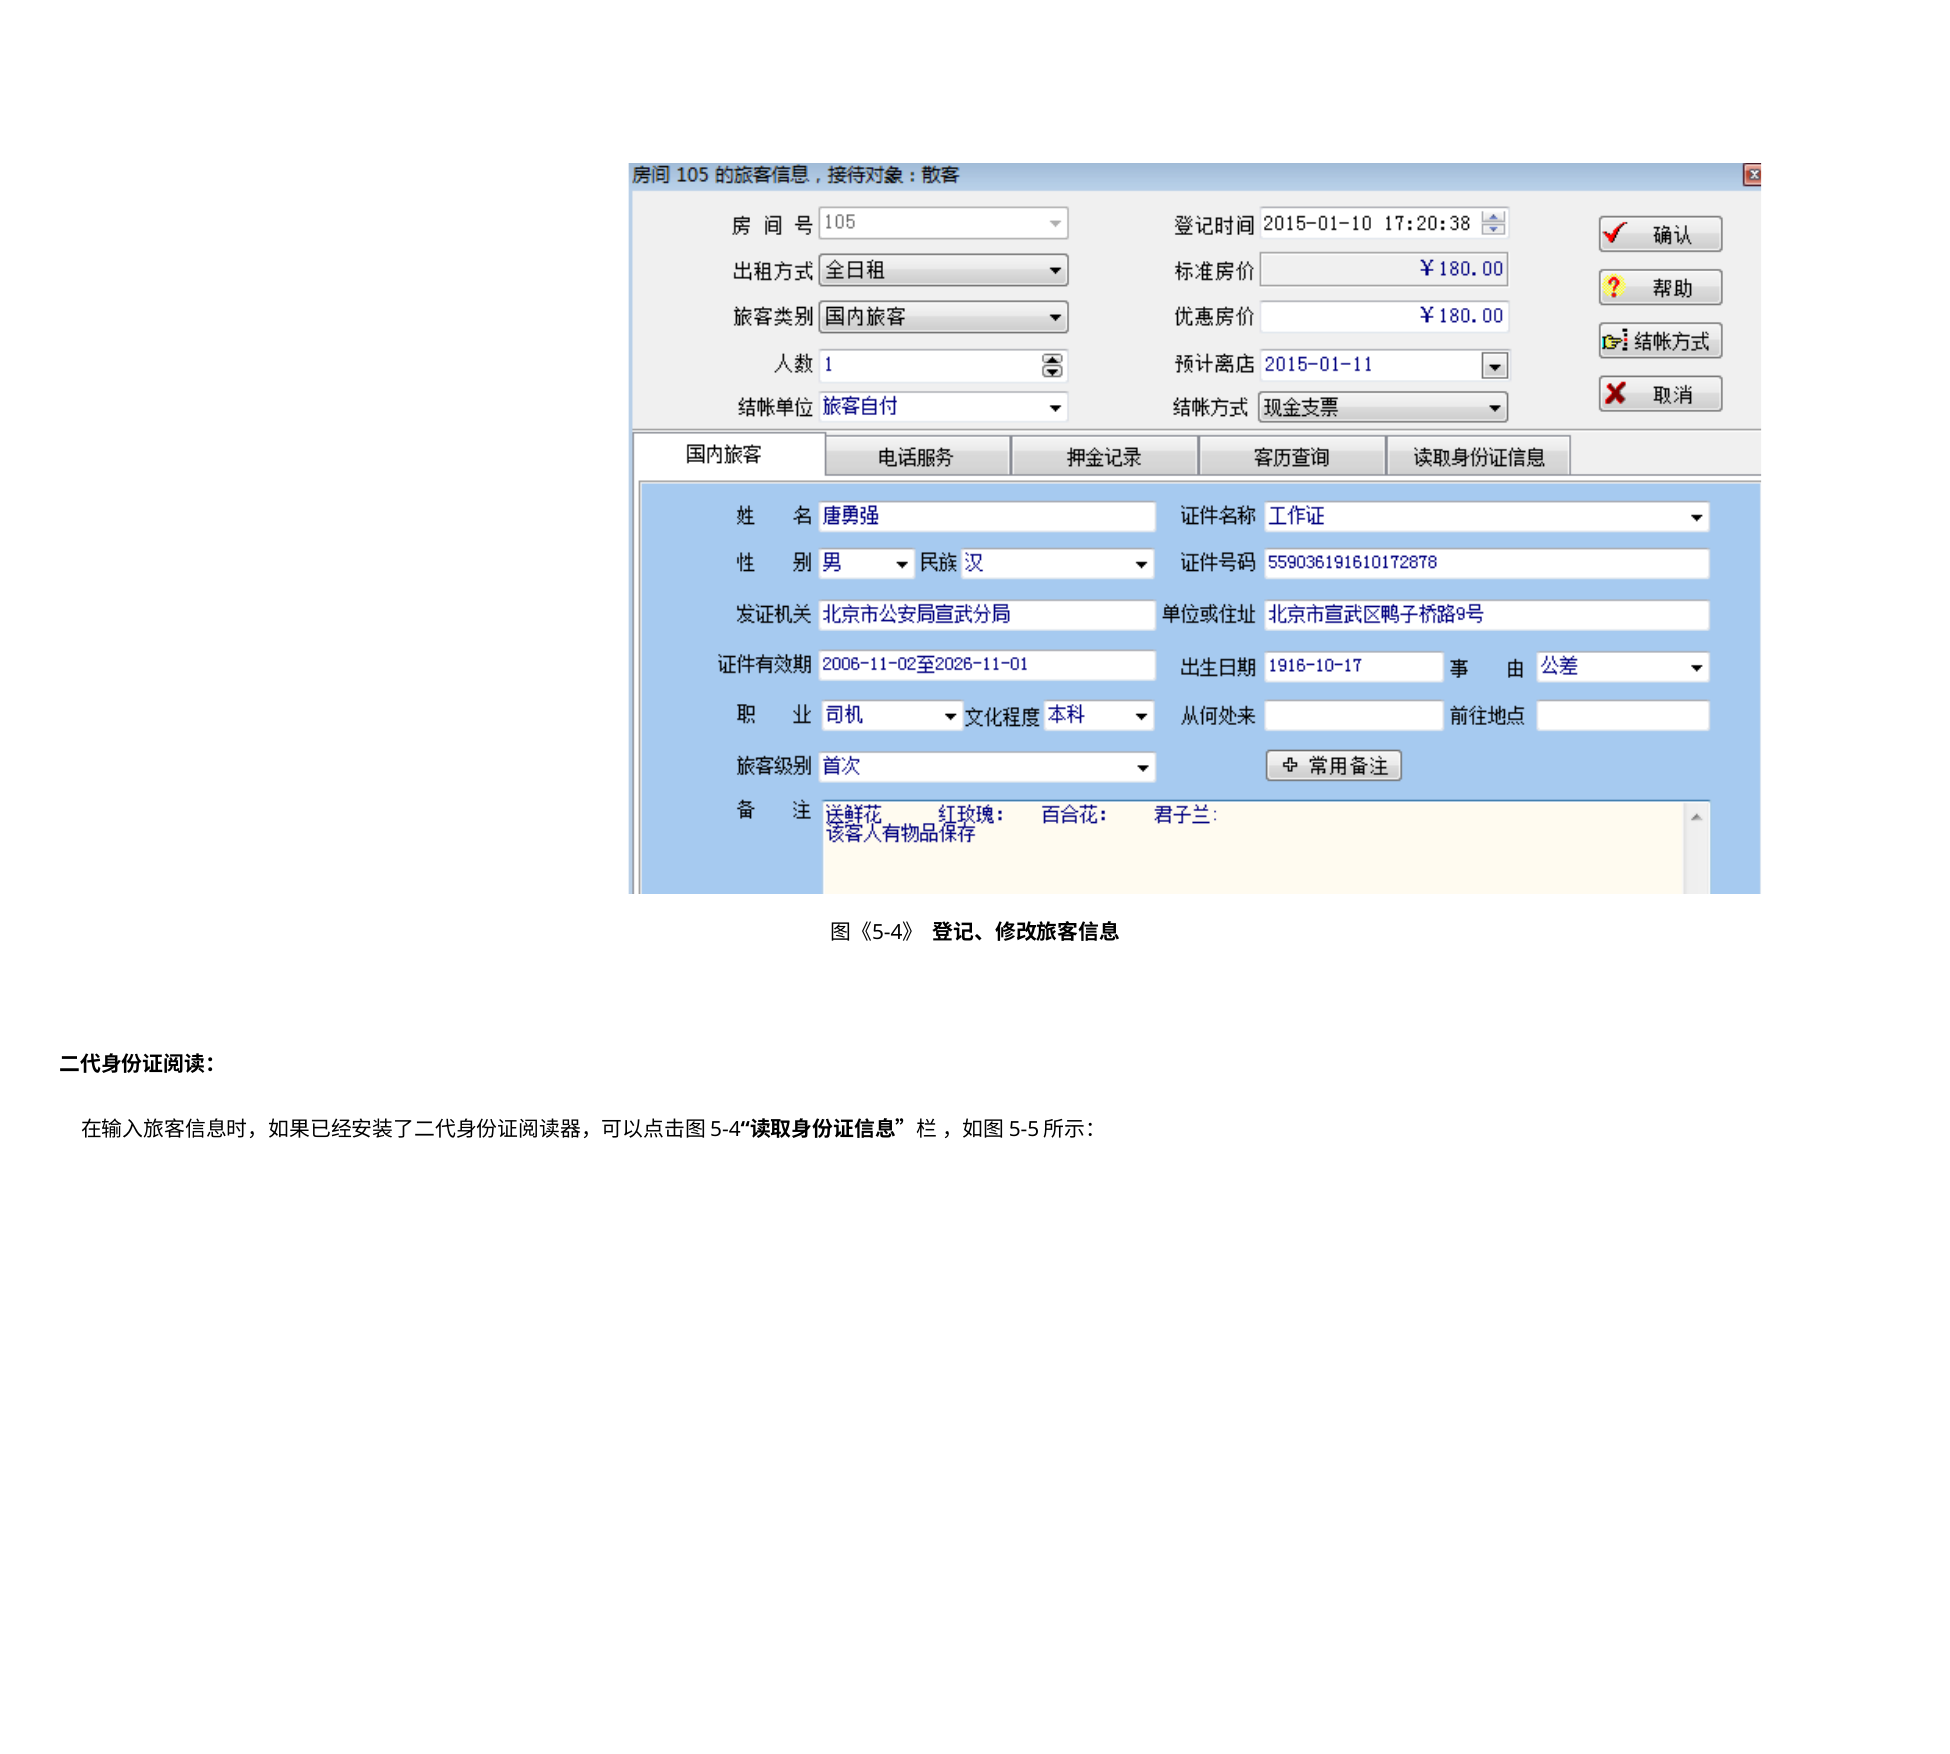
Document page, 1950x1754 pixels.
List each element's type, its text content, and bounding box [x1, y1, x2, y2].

text 在输入旅客信息时，如果已经安装了二代身份证阅读器，可以点击图5-4“读取身份证信息”栏 ，如图5-5所示： [59, 1078, 1891, 1143]
picture [628, 163, 1762, 894]
table_header [627, 162, 1323, 913]
table_cell 图《5-4》 登记、修改旅客信息 [627, 913, 1323, 948]
text 二代身份证阅读： [59, 1046, 1891, 1078]
